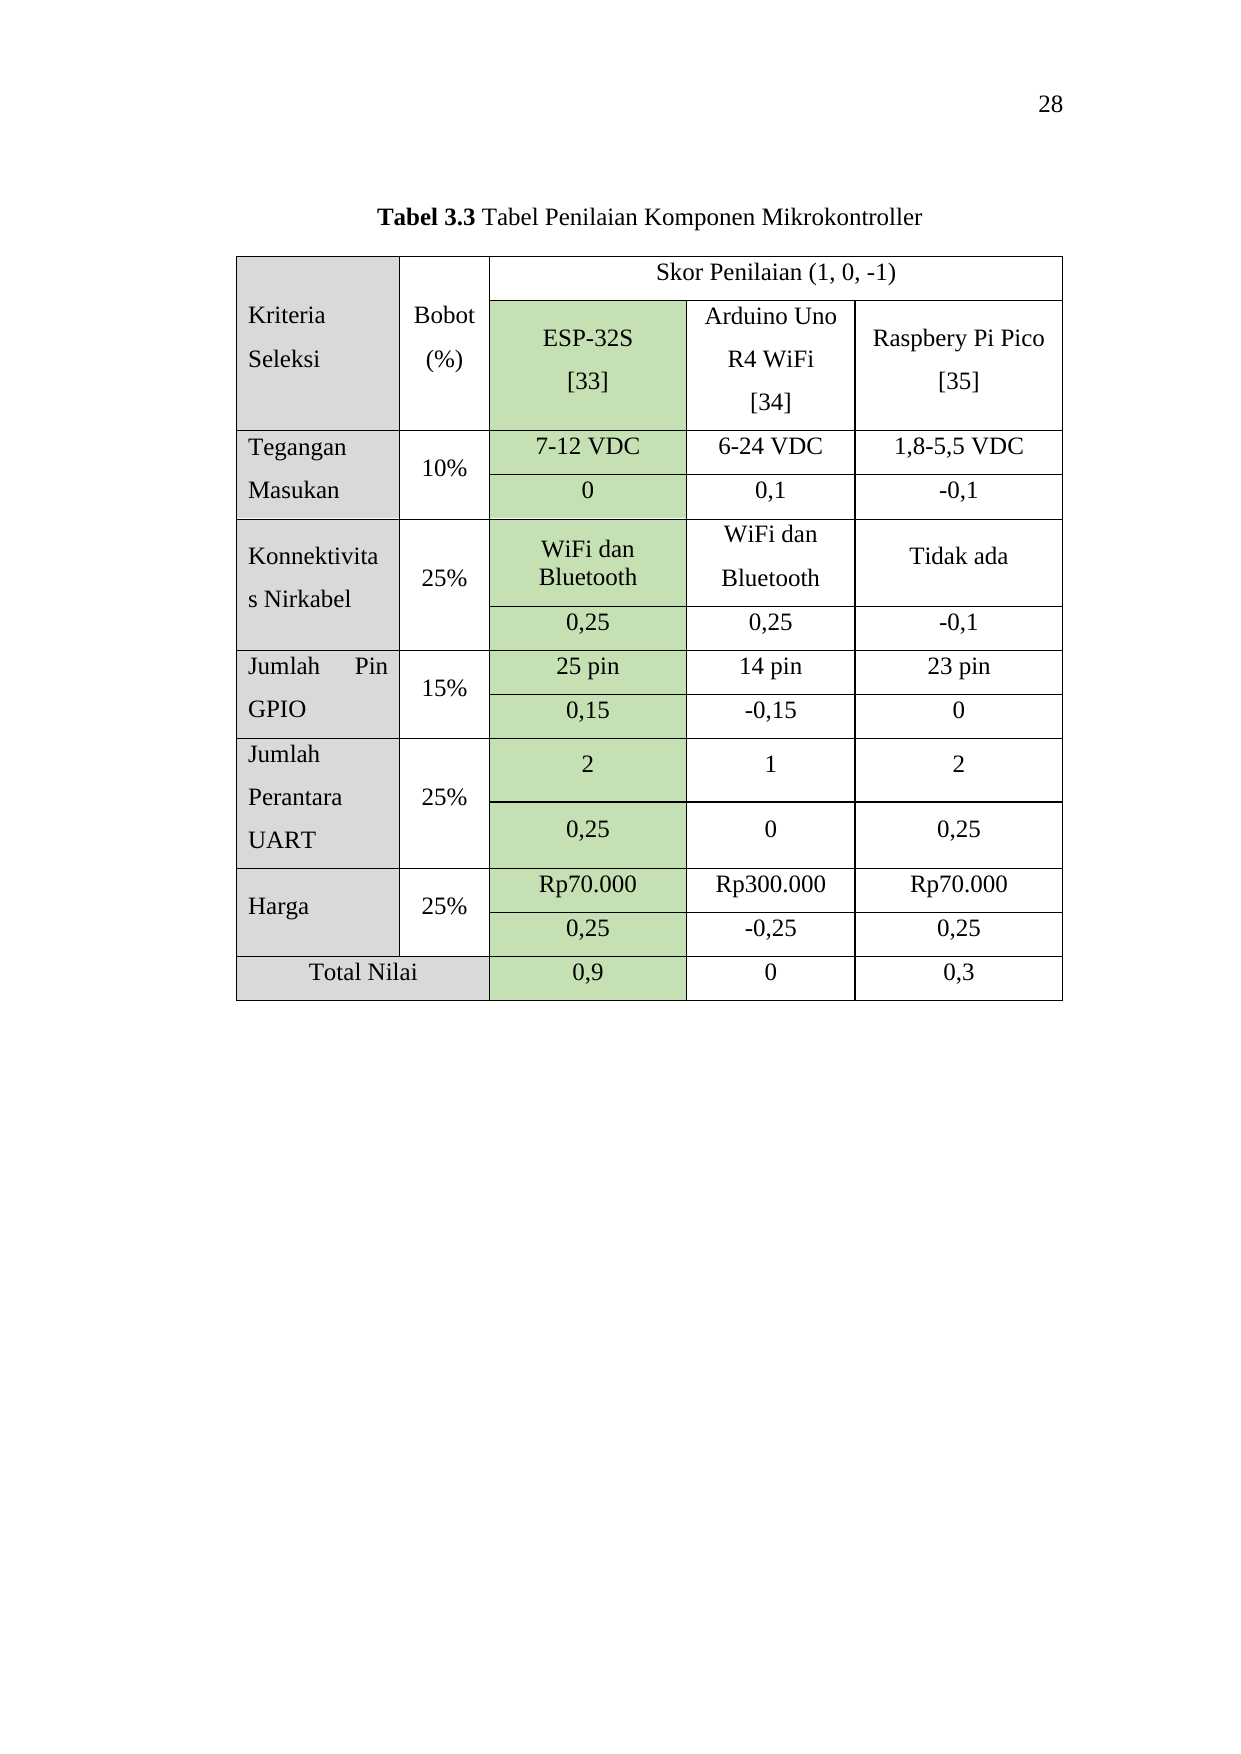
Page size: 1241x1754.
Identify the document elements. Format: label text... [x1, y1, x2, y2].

table_cell -0,25 [687, 913, 854, 956]
table_cell -0,1 [856, 607, 1062, 650]
table_cell 0,3 [856, 957, 1062, 1000]
table_cell 0,9 [490, 957, 686, 1000]
table_cell 0,1 [687, 475, 854, 518]
table_cell WiFi dan Bluetooth [687, 520, 854, 606]
table_cell 7-12 VDC [490, 431, 686, 474]
table_cell Rp300.000 [687, 869, 854, 912]
table_cell 25 pin [490, 651, 686, 694]
table_cell Arduino Uno R4 WiFi [687, 301, 854, 430]
table_cell Konnektivitas Nirkabel [237, 520, 399, 650]
table_cell 10% [400, 431, 489, 518]
table_cell 0,25 [856, 803, 1062, 868]
table_cell 0 [856, 695, 1062, 738]
table_cell Rp70.000 [490, 869, 686, 912]
table_cell 14 pin [687, 651, 854, 694]
table_cell Harga [237, 869, 399, 956]
table_cell WiFi dan Bluetooth [490, 520, 686, 606]
table_cell 0 [490, 475, 686, 518]
table_cell 0 [687, 803, 854, 868]
table_cell 6-24 VDC [687, 431, 854, 474]
table_cell 1,8-5,5 VDC [856, 431, 1062, 474]
table_cell 2 [490, 739, 686, 801]
table_cell Jumlah Perantara UART [237, 739, 399, 868]
table_cell -0,1 [856, 475, 1062, 518]
table_cell Jumlah Pin GPIO [237, 651, 399, 738]
table_cell 0,25 [490, 913, 686, 956]
table_cell 0,25 [856, 913, 1062, 956]
table_cell Total Nilai [237, 957, 489, 1000]
table_cell 0,25 [687, 607, 854, 650]
table_cell 25% [400, 520, 489, 650]
table_cell Tidak ada [856, 520, 1062, 606]
table_header Skor Penilaian (1, 0, -1) [490, 257, 1062, 300]
table_cell 0,25 [490, 803, 686, 868]
table_cell Raspbery Pi Pico [856, 301, 1062, 430]
table_cell -0,15 [687, 695, 854, 738]
table_cell 25% [400, 739, 489, 868]
table_cell 25% [400, 869, 489, 956]
table_cell 0,25 [490, 607, 686, 650]
table_cell Rp70.000 [856, 869, 1062, 912]
table_cell 15% [400, 651, 489, 738]
table_cell 23 pin [856, 651, 1062, 694]
table_header Bobot (%) [400, 257, 489, 430]
table_cell ESP-32S [490, 301, 686, 430]
table_cell 2 [856, 739, 1062, 801]
table_cell 1 [687, 739, 854, 801]
table_cell 0 [687, 957, 854, 1000]
table_header Kriteria Seleksi [237, 257, 399, 430]
table_cell Tegangan Masukan [237, 431, 399, 518]
table_cell 0,15 [490, 695, 686, 738]
